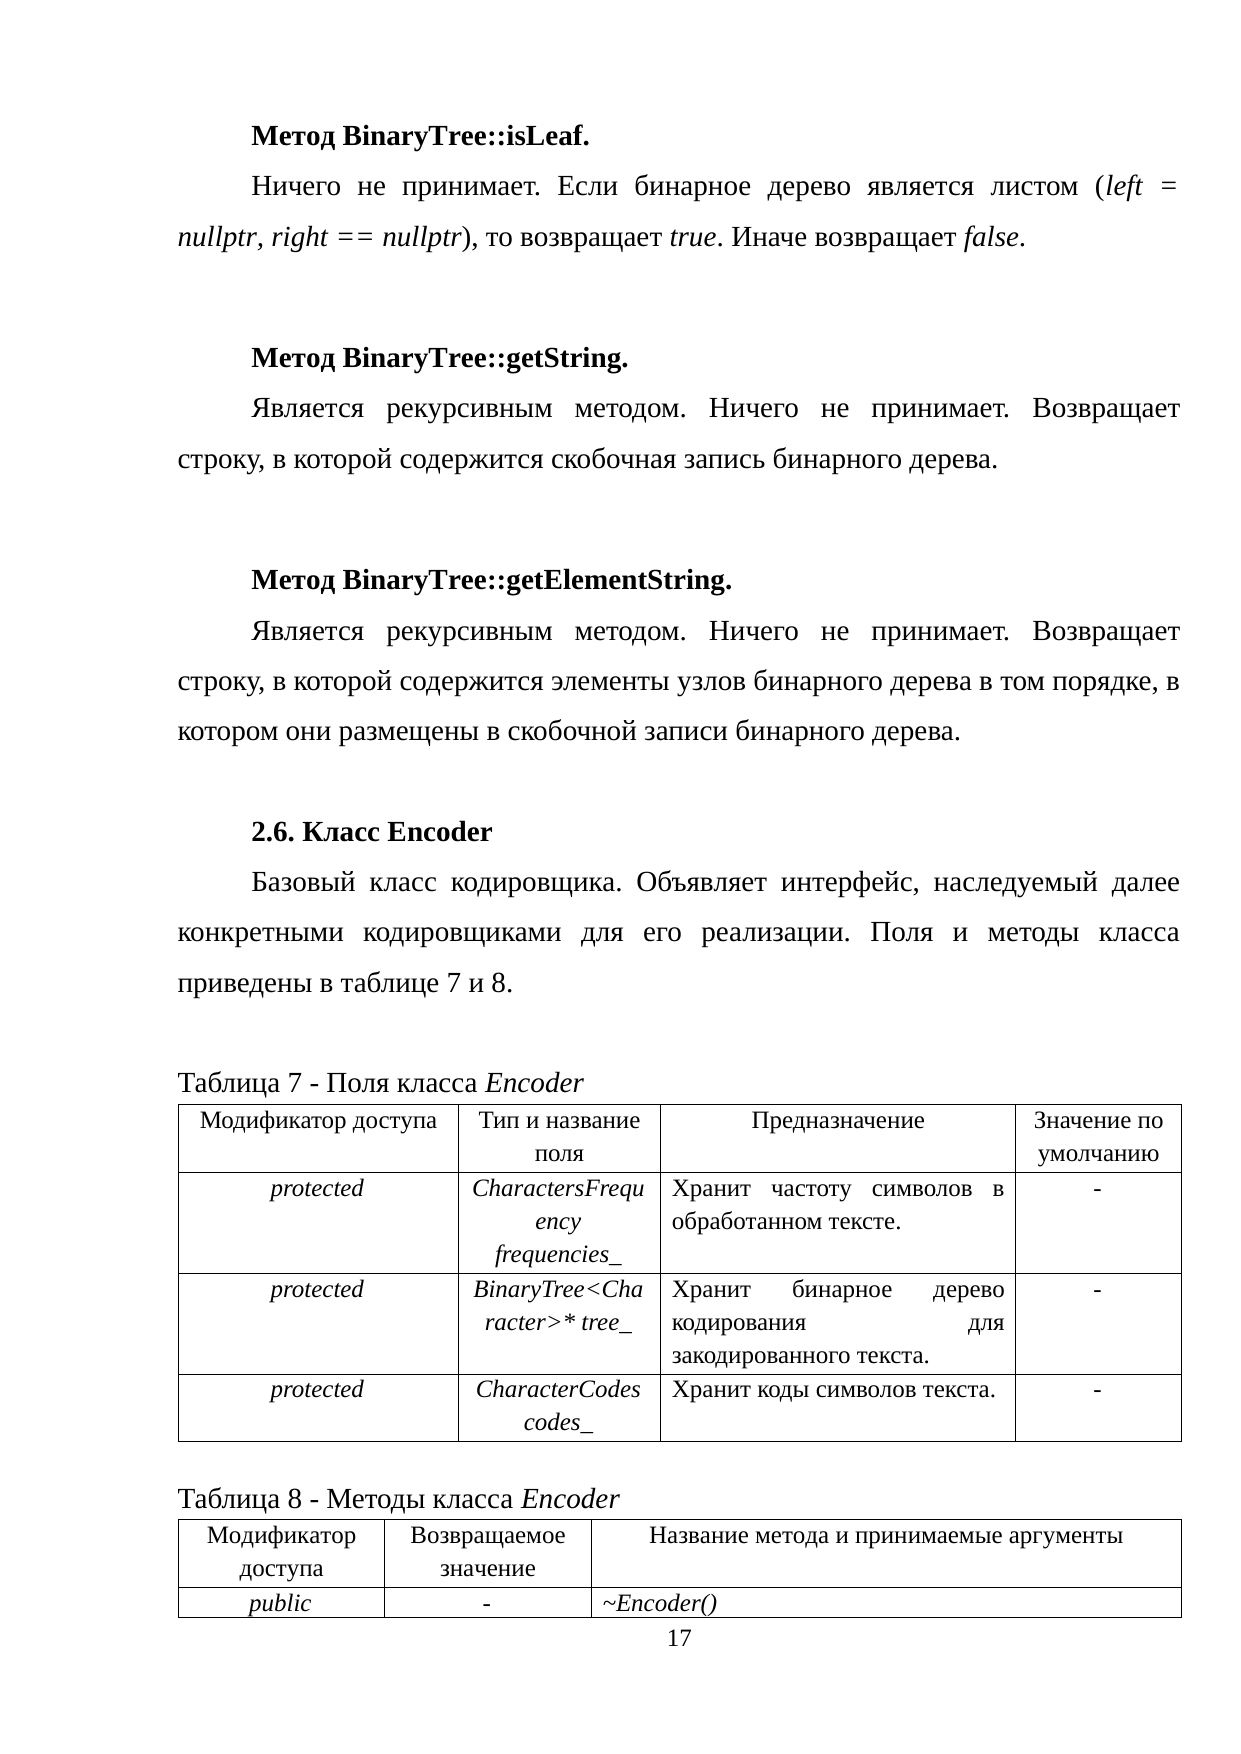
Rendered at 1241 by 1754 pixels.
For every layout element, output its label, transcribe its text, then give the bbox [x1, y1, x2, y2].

text Таблица 8 - Методы класса Encoder [177, 1481, 1181, 1514]
table_cell - [1016, 1375, 1181, 1441]
table_cell Хранит частоту символов в обработанном тексте. [661, 1173, 1015, 1273]
table_cell BinaryTree<Character>* tree_ [459, 1274, 660, 1373]
table_header Предназначение [661, 1105, 1015, 1172]
text Является рекурсивным методом. Ничего не принимает. Возвращает строку, в которой содержится элементы узлов бинарного дерева в том порядке, в котором они размещены в скобочной записи бинарного дерева. [177, 613, 1181, 747]
text Ничего не принимает. Если бинарное дерево является листом (left = nullptr, right == nullptr), то возвращает true. Иначе возвращает false. [177, 168, 1181, 252]
text Является рекурсивным методом. Ничего не принимает. Возвращает строку, в которой содержится скобочная запись бинарного дерева. [177, 391, 1181, 474]
table_cell public [179, 1588, 384, 1617]
table_header Название метода и принимаемые аргументы [592, 1520, 1181, 1587]
table_header Тип и название поля [459, 1105, 660, 1172]
table_cell protected [179, 1375, 458, 1441]
table_cell - [1016, 1173, 1181, 1273]
subtitle Метод BinaryTree::isLeaf. [177, 118, 1181, 152]
table_cell - [385, 1588, 591, 1617]
subtitle Метод BinaryTree::getElementString. [177, 562, 1181, 596]
table_header Модификатор доступа [179, 1520, 384, 1587]
text 2.6. Класс Encoder [177, 814, 1181, 847]
table_cell Хранит бинарное дерево кодирования для закодированного текста. [661, 1274, 1015, 1373]
table_cell ~Encoder() [592, 1588, 1181, 1617]
text Таблица 7 - Поля класса Encoder [177, 1065, 1181, 1099]
table_cell CharacterCodes codes_ [459, 1375, 660, 1441]
table_cell protected [179, 1274, 458, 1373]
table_cell protected [179, 1173, 458, 1273]
text Базовый класс кодировщика. Объявляет интерфейс, наследуемый далее конкретными кодировщиками для его реализации. Поля и методы класса приведены в таблице 7 и 8. [177, 864, 1181, 998]
table_cell Хранит коды символов текста. [661, 1375, 1015, 1441]
table_header Модификатор доступа [179, 1105, 458, 1172]
subtitle Метод BinaryTree::getString. [177, 340, 1181, 374]
table_cell - [1016, 1274, 1181, 1373]
table_cell CharactersFrequency frequencies_ [459, 1173, 660, 1273]
table_header Возвращаемое значение [385, 1520, 591, 1587]
table_header Значение по умолчанию [1016, 1105, 1181, 1172]
